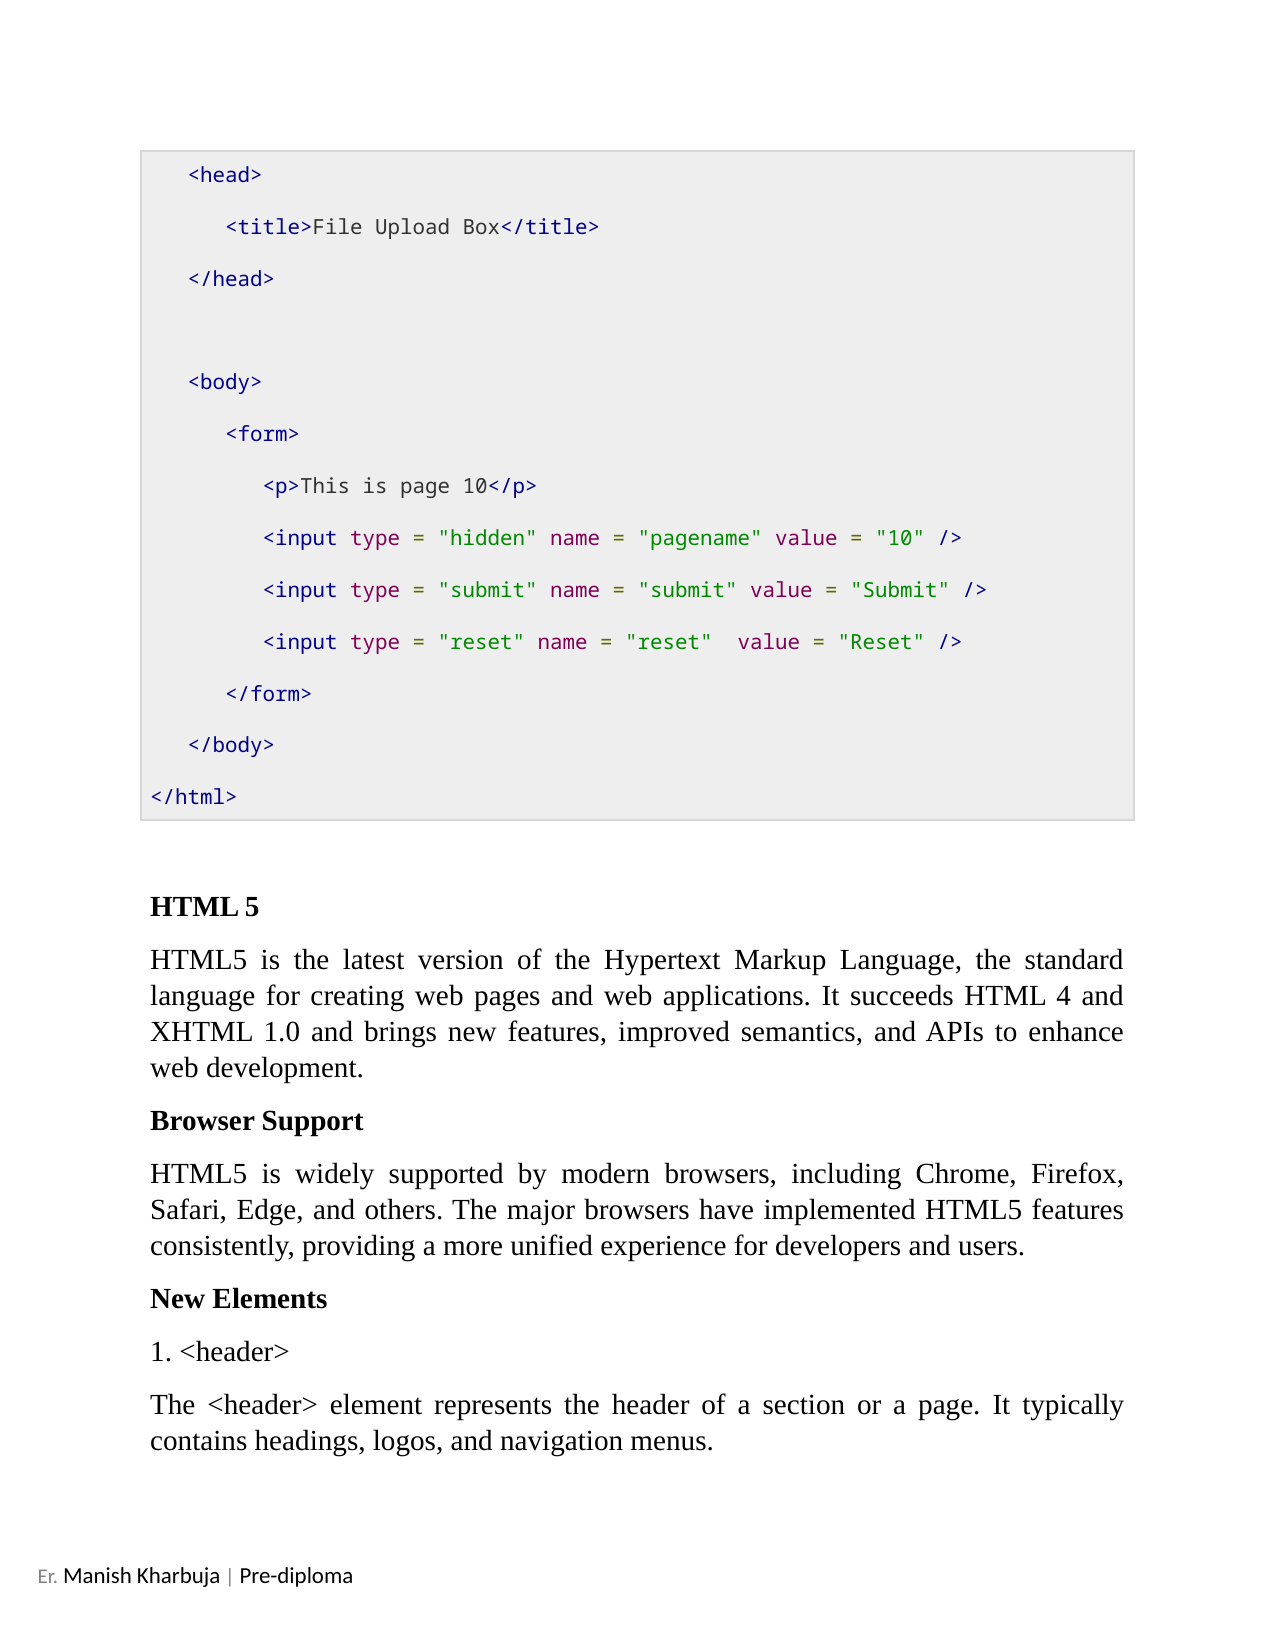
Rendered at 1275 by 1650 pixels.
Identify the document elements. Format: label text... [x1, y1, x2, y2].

text <head> [142, 152, 1133, 188]
text 1. <header> [150, 1334, 1125, 1367]
text </html> [142, 772, 1133, 819]
text </head> [142, 254, 1133, 292]
text HTML5 is widely supported by modern browsers, including Chrome, Firefox, Safari, Edge, and others. The major browsers have implemented HTML5 features consistently, providing a more unified experience for developers and users. [150, 1156, 1125, 1262]
text </body> [142, 721, 1133, 759]
text <input type = "reset" name = "reset" value = "Reset" /> [142, 617, 1133, 655]
text HTML 5 [150, 889, 1125, 923]
text <title>File Upload Box</title> [142, 202, 1133, 240]
text The <header> element represents the header of a section or a page. It typically contains headings, logos, and navigation menus. [150, 1387, 1125, 1456]
text Browser Support [150, 1103, 1125, 1137]
text <form> [142, 409, 1133, 448]
text <body> [142, 357, 1133, 396]
text </form> [142, 669, 1133, 707]
text <input type = "hidden" name = "pagename" value = "10" /> [142, 513, 1133, 551]
text <input type = "submit" name = "submit" value = "Submit" /> [142, 565, 1133, 603]
text HTML5 is the latest version of the Hypertext Markup Language, the standard language for creating web pages and web applications. It succeeds HTML 4 and XHTML 1.0 and brings new features, improved semantics, and APIs to enhance web development. [150, 942, 1125, 1084]
text New Elements [150, 1281, 1125, 1315]
text <p>This is page 10</p> [142, 461, 1133, 499]
